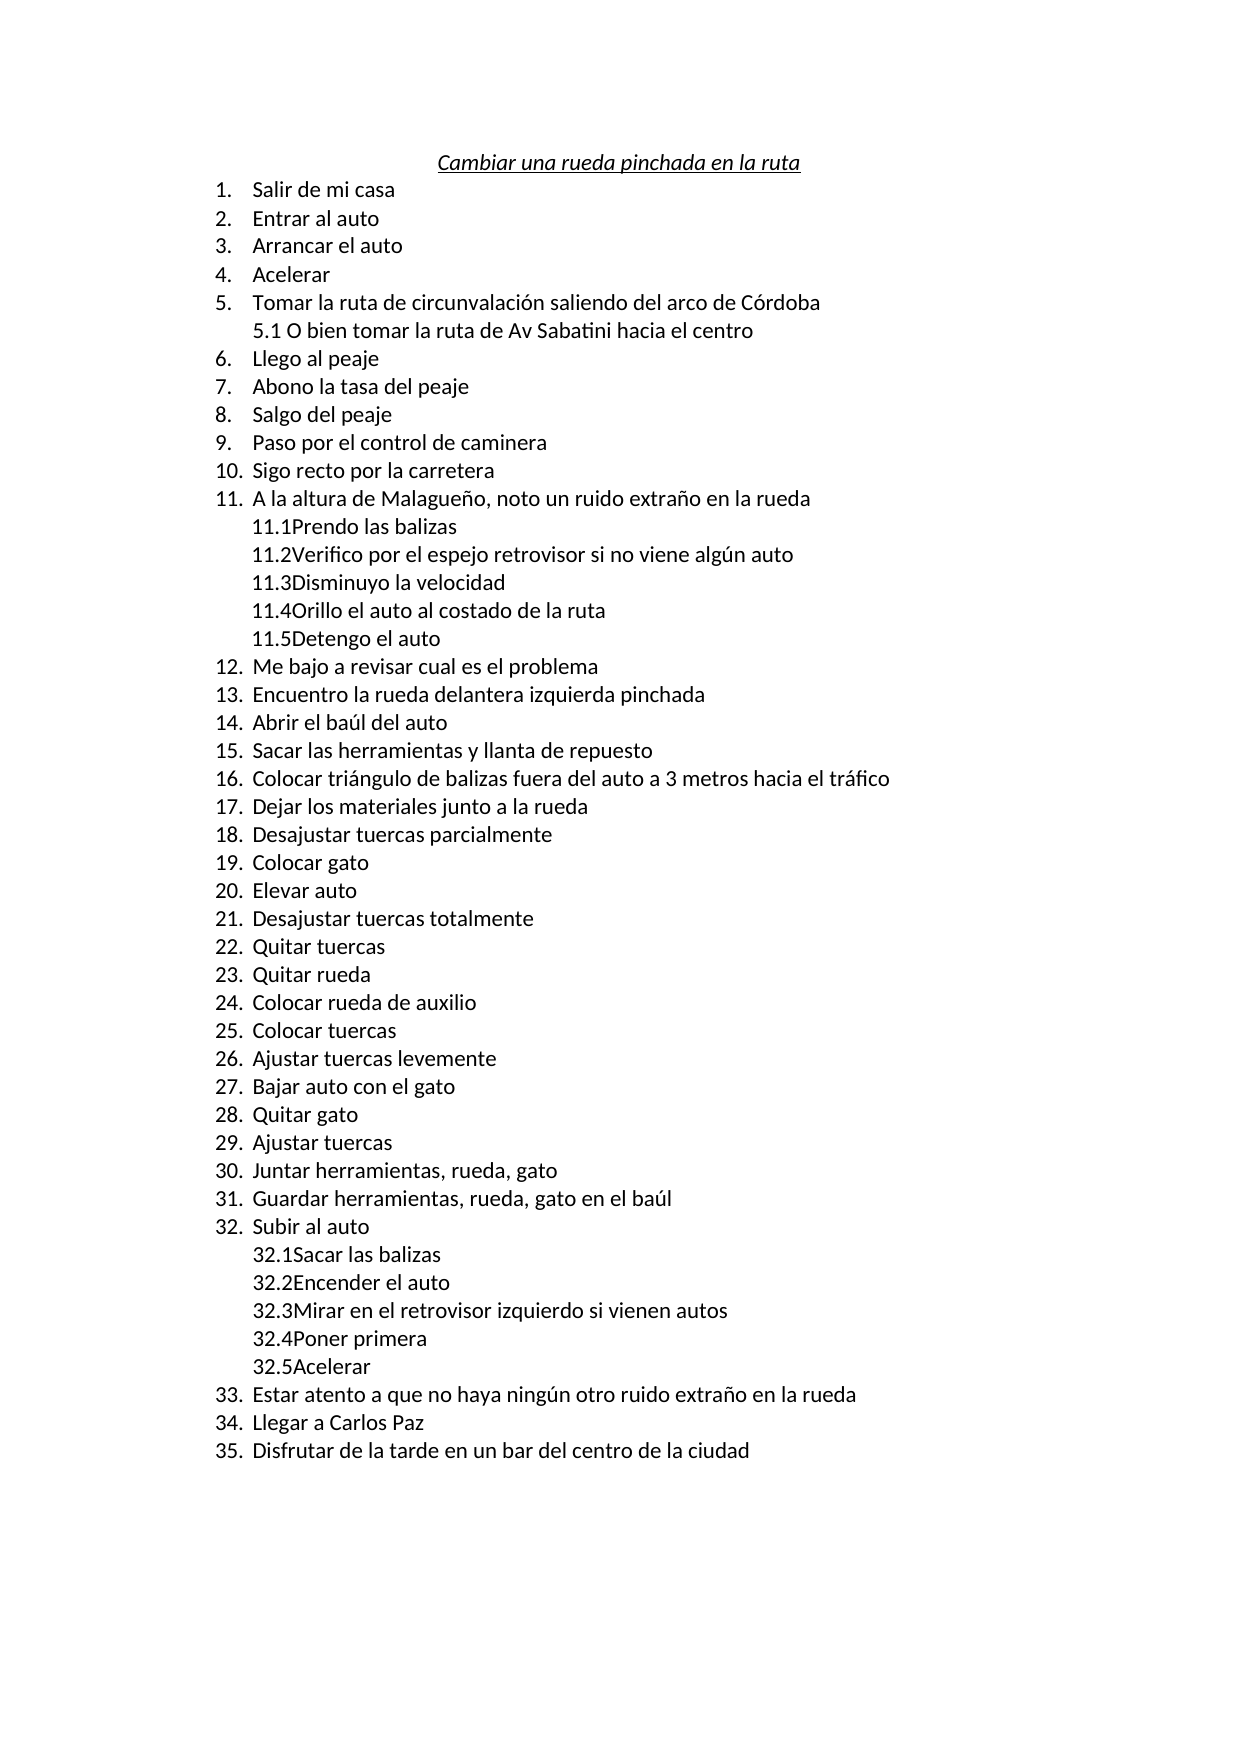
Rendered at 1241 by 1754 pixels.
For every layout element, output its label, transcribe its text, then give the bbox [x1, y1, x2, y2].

list Arrancar el auto [215, 232, 1063, 260]
list Salir de mi casa [215, 176, 1063, 204]
list Colocar tuercas [215, 1016, 1063, 1044]
list Juntar herramientas, rueda, gato [215, 1156, 1063, 1184]
list Estar atento a que no haya ningún otro ruido extraño en la rueda [215, 1381, 1063, 1408]
text 5.1 O bien tomar la ruta de Av Sabatini hacia el centro [252, 316, 1063, 344]
list Bajar auto con el gato [215, 1072, 1063, 1100]
list Dejar los materiales junto a la rueda [215, 792, 1063, 820]
list Encuentro la rueda delantera izquierda pinchada [215, 680, 1063, 708]
list 32.1Sacar las balizas [252, 1240, 1063, 1268]
list Tomar la ruta de circunvalación saliendo del arco de Córdoba [215, 288, 1063, 316]
list Disfrutar de la tarde en un bar del centro de la ciudad [215, 1437, 1063, 1464]
list Acelerar [215, 260, 1063, 288]
text Cambiar una rueda pinchada en la ruta [177, 148, 1063, 176]
list Colocar triángulo de balizas fuera del auto a 3 metros hacia el tráfico [215, 764, 1063, 792]
text 11.3Disminuyo la velocidad [177, 568, 1063, 596]
list A la altura de Malagueño, noto un ruido extraño en la rueda [215, 484, 1063, 512]
list Guardar herramientas, rueda, gato en el baúl [215, 1184, 1063, 1212]
list Salgo del peaje [215, 400, 1063, 428]
list 32.3Mirar en el retrovisor izquierdo si vienen autos [252, 1296, 1063, 1324]
list 32.5Acelerar [252, 1352, 1063, 1381]
list Subir al auto [215, 1212, 1063, 1240]
list Entrar al auto [215, 204, 1063, 232]
text 11.4Orillo el auto al costado de la ruta [177, 596, 1063, 624]
list Sacar las herramientas y llanta de repuesto [215, 736, 1063, 764]
list Llego al peaje [215, 344, 1063, 372]
list Me bajo a revisar cual es el problema [215, 652, 1063, 680]
text 11.5Detengo el auto [177, 624, 1063, 652]
list Quitar tuercas [215, 932, 1063, 960]
list 32.2Encender el auto [252, 1268, 1063, 1296]
list Ajustar tuercas [215, 1128, 1063, 1156]
list Elevar auto [215, 876, 1063, 904]
list Abrir el baúl del auto [215, 708, 1063, 736]
list Paso por el control de caminera [215, 428, 1063, 456]
text 11.2Verifico por el espejo retrovisor si no viene algún auto [177, 540, 1063, 568]
list Quitar rueda [215, 960, 1063, 988]
list Desajustar tuercas totalmente [215, 904, 1063, 932]
list Colocar gato [215, 848, 1063, 876]
list Quitar gato [215, 1100, 1063, 1128]
list Abono la tasa del peaje [215, 372, 1063, 400]
list Desajustar tuercas parcialmente [215, 820, 1063, 848]
list Sigo recto por la carretera [215, 456, 1063, 484]
list Llegar a Carlos Paz [215, 1408, 1063, 1437]
text 11.1Prendo las balizas [177, 512, 1063, 540]
list Colocar rueda de auxilio [215, 988, 1063, 1016]
list 32.4Poner primera [252, 1324, 1063, 1352]
list Ajustar tuercas levemente [215, 1044, 1063, 1072]
